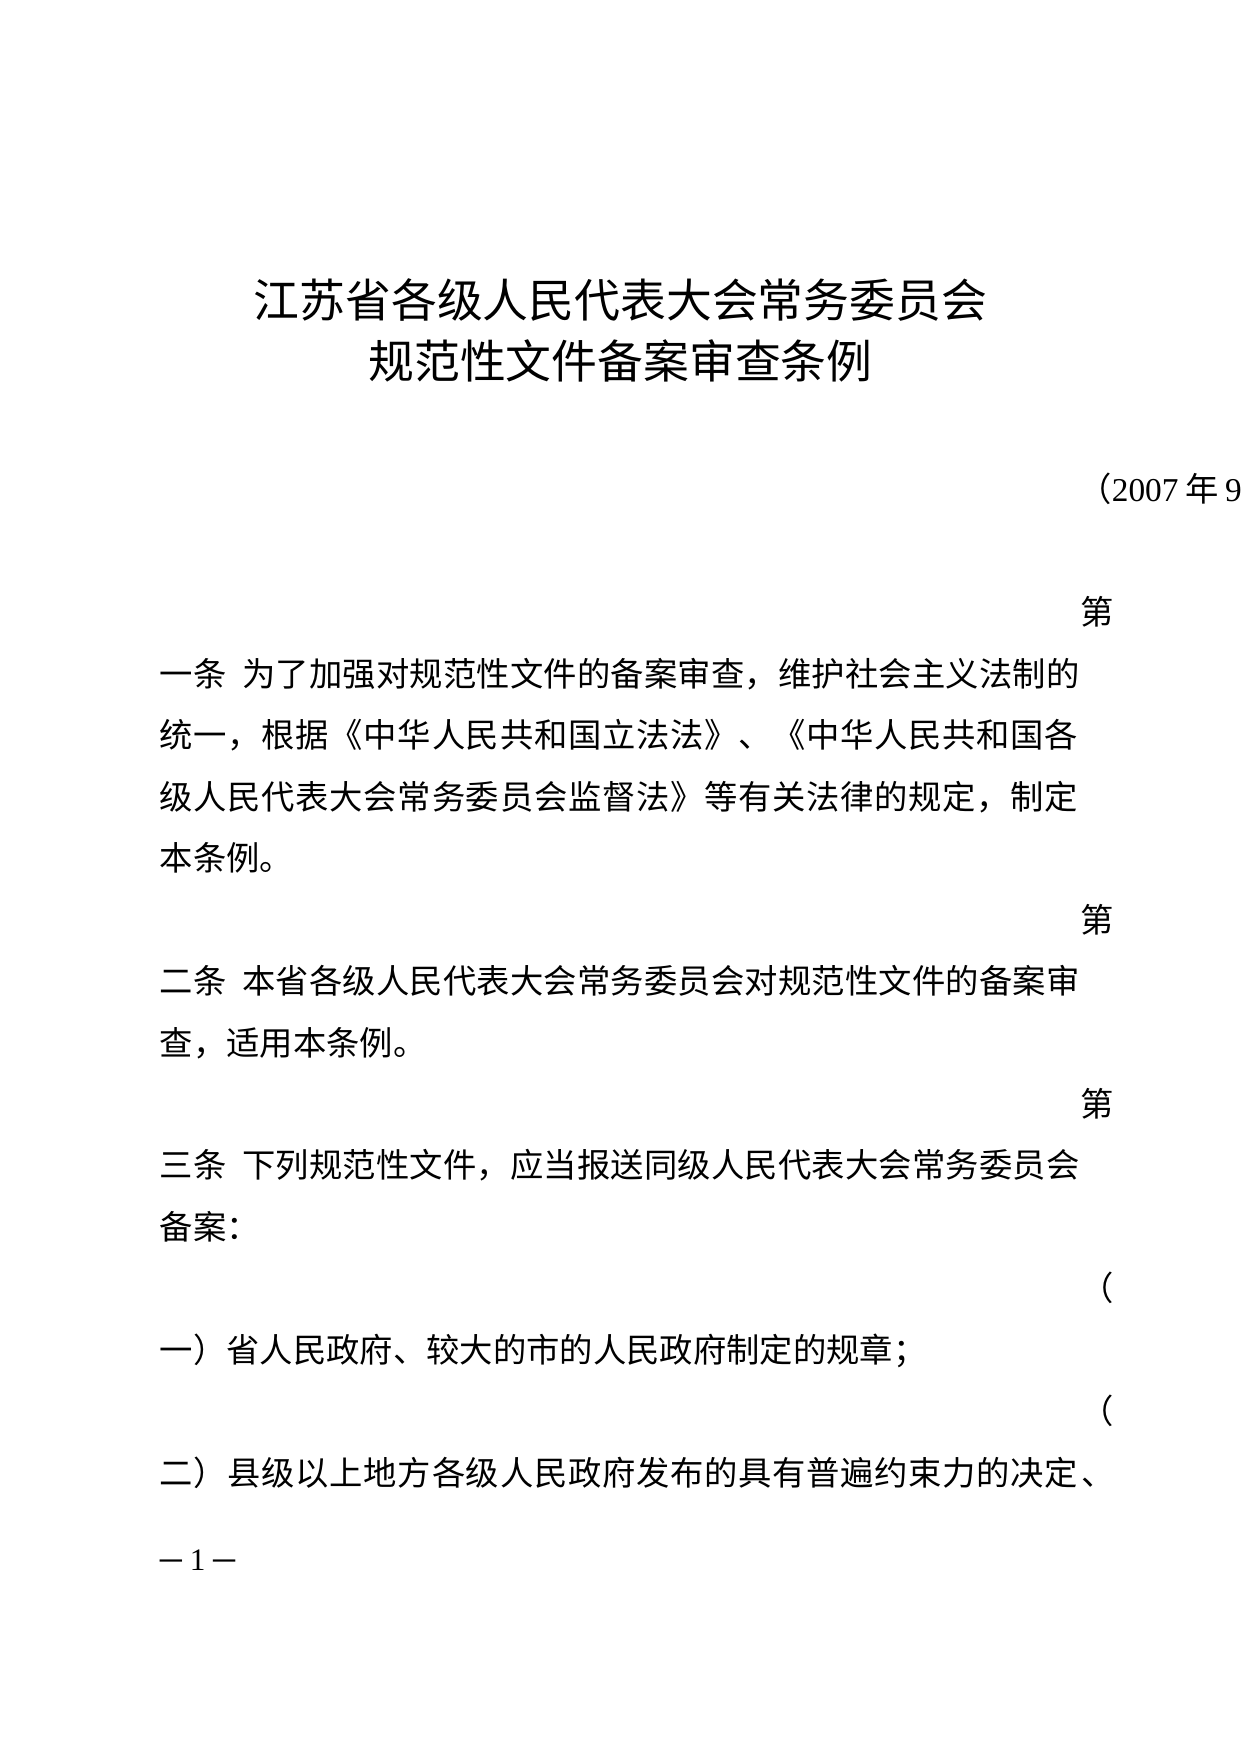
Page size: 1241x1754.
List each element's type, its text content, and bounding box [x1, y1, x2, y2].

text （一）省人民政府、较大的市的人民政府制定的规章； [159, 1252, 1081, 1374]
text 第二条 本省各级人民代表大会常务委员会对规范性文件的备案审查，适用本条例。 [159, 883, 1081, 1067]
text （2007年9月27日江苏省第十届人民代表大会常务委员会第三十二次会议通过） [1078, 453, 1240, 514]
text 第三条 下列规范性文件，应当报送同级人民代表大会常务委员会备案： [159, 1067, 1081, 1252]
text 江苏省各级人民代表大会常务委员会 [159, 268, 1081, 330]
text 第一条 为了加强对规范性文件的备案审查，维护社会主义法制的统一，根据《中华人民共和国立法法》、《中华人民共和国各级人民代表大会常务委员会监督法》等有关法律的规定，制定本条例。 [159, 576, 1081, 883]
text 规范性文件备案审查条例 [159, 330, 1081, 391]
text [159, 1374, 1081, 1497]
